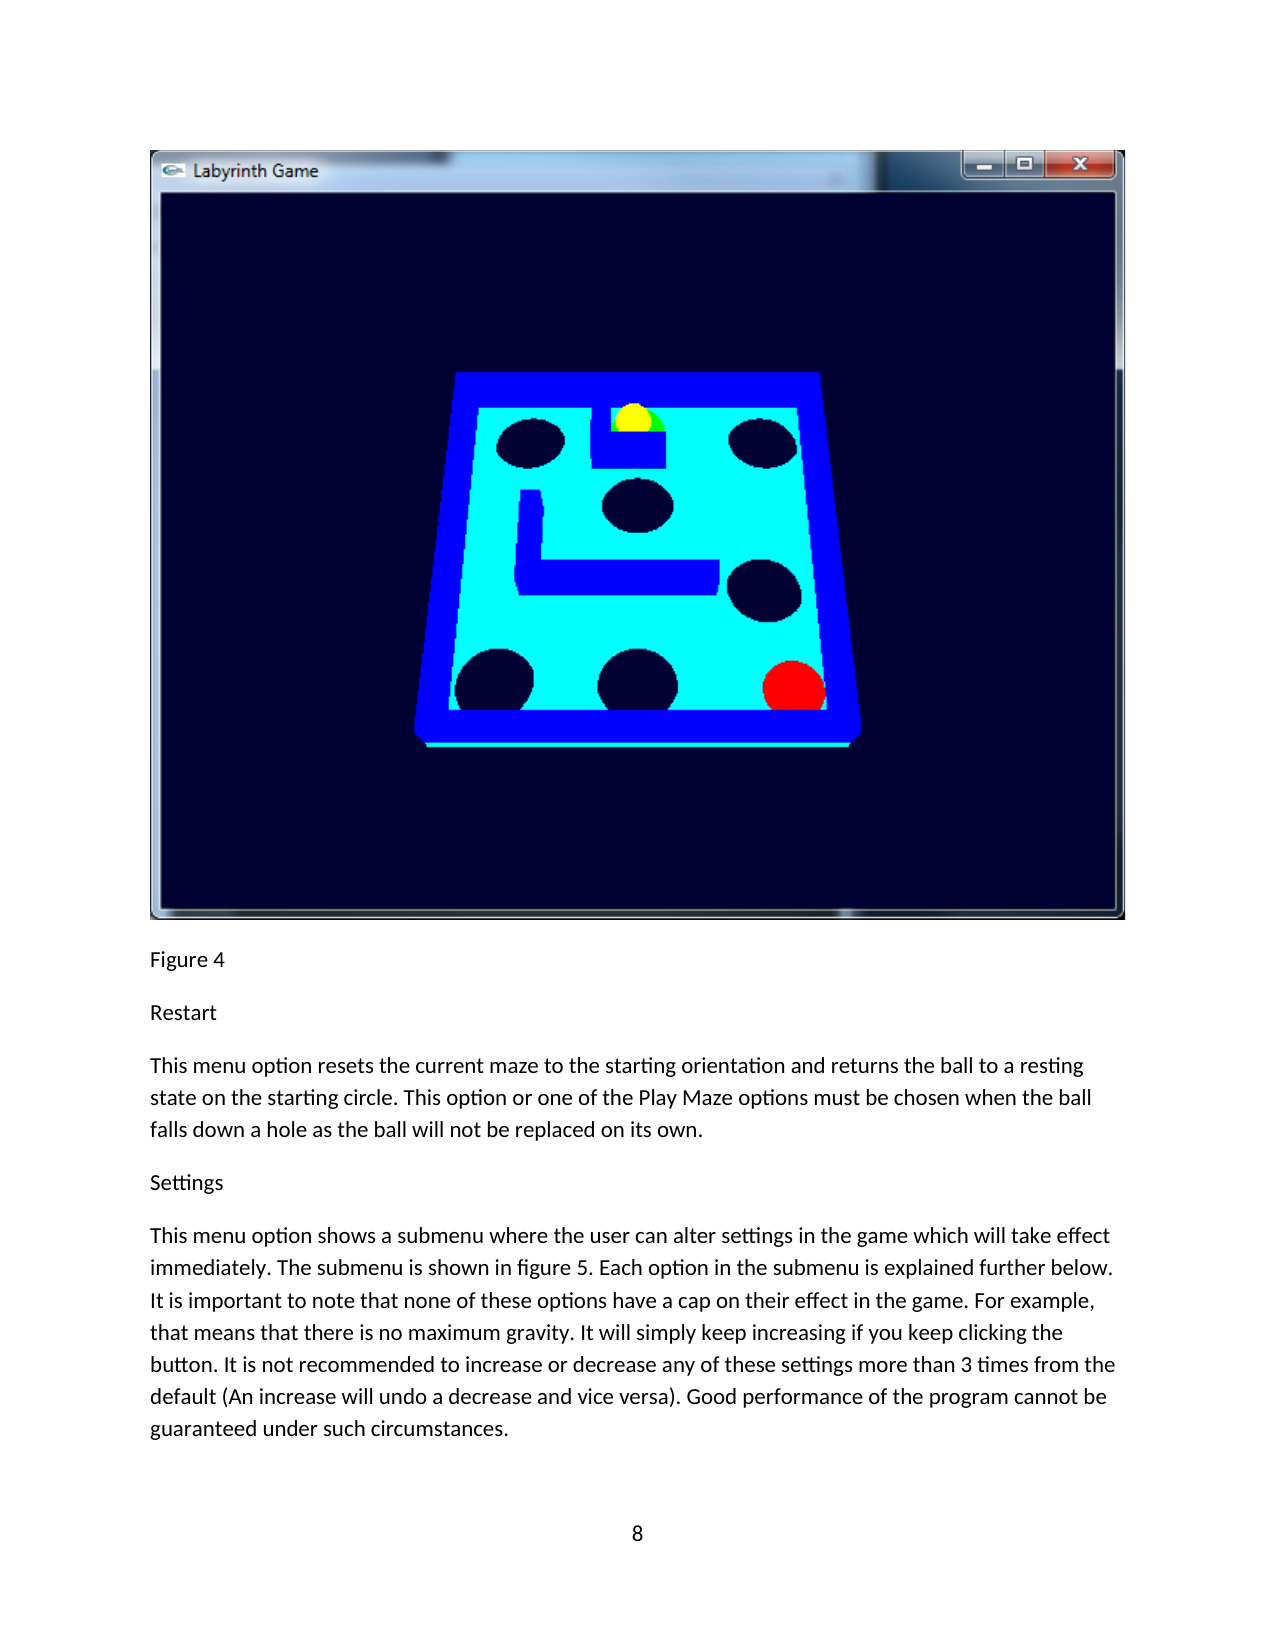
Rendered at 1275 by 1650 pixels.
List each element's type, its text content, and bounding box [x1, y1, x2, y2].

text This menu option shows a submenu where the user can alter settings in the game which will take effect immediately. The submenu is shown in figure 5. Each option in the submenu is explained further below. It is important to note that none of these options have a cap on their effect in the game. For example, that means that there is no maximum gravity. It will simply keep increasing if you keep clicking the button. It is not recommended to increase or decrease any of these settings more than 3 times from the default (An increase will undo a decrease and vice versa). Good performance of the program cannot be guaranteed under such circumstances. [150, 1221, 1125, 1442]
text This menu option resets the current maze to the starting orientation and returns the ball to a resting state on the starting circle. This option or one of the Play Maze options must be chosen when the ball falls down a hole as the ball will not be replaced on its own. [150, 1051, 1125, 1143]
picture [150, 150, 1125, 920]
text Figure 4 [150, 945, 1125, 973]
text Restart [150, 998, 1125, 1026]
text Settings [150, 1168, 1125, 1196]
